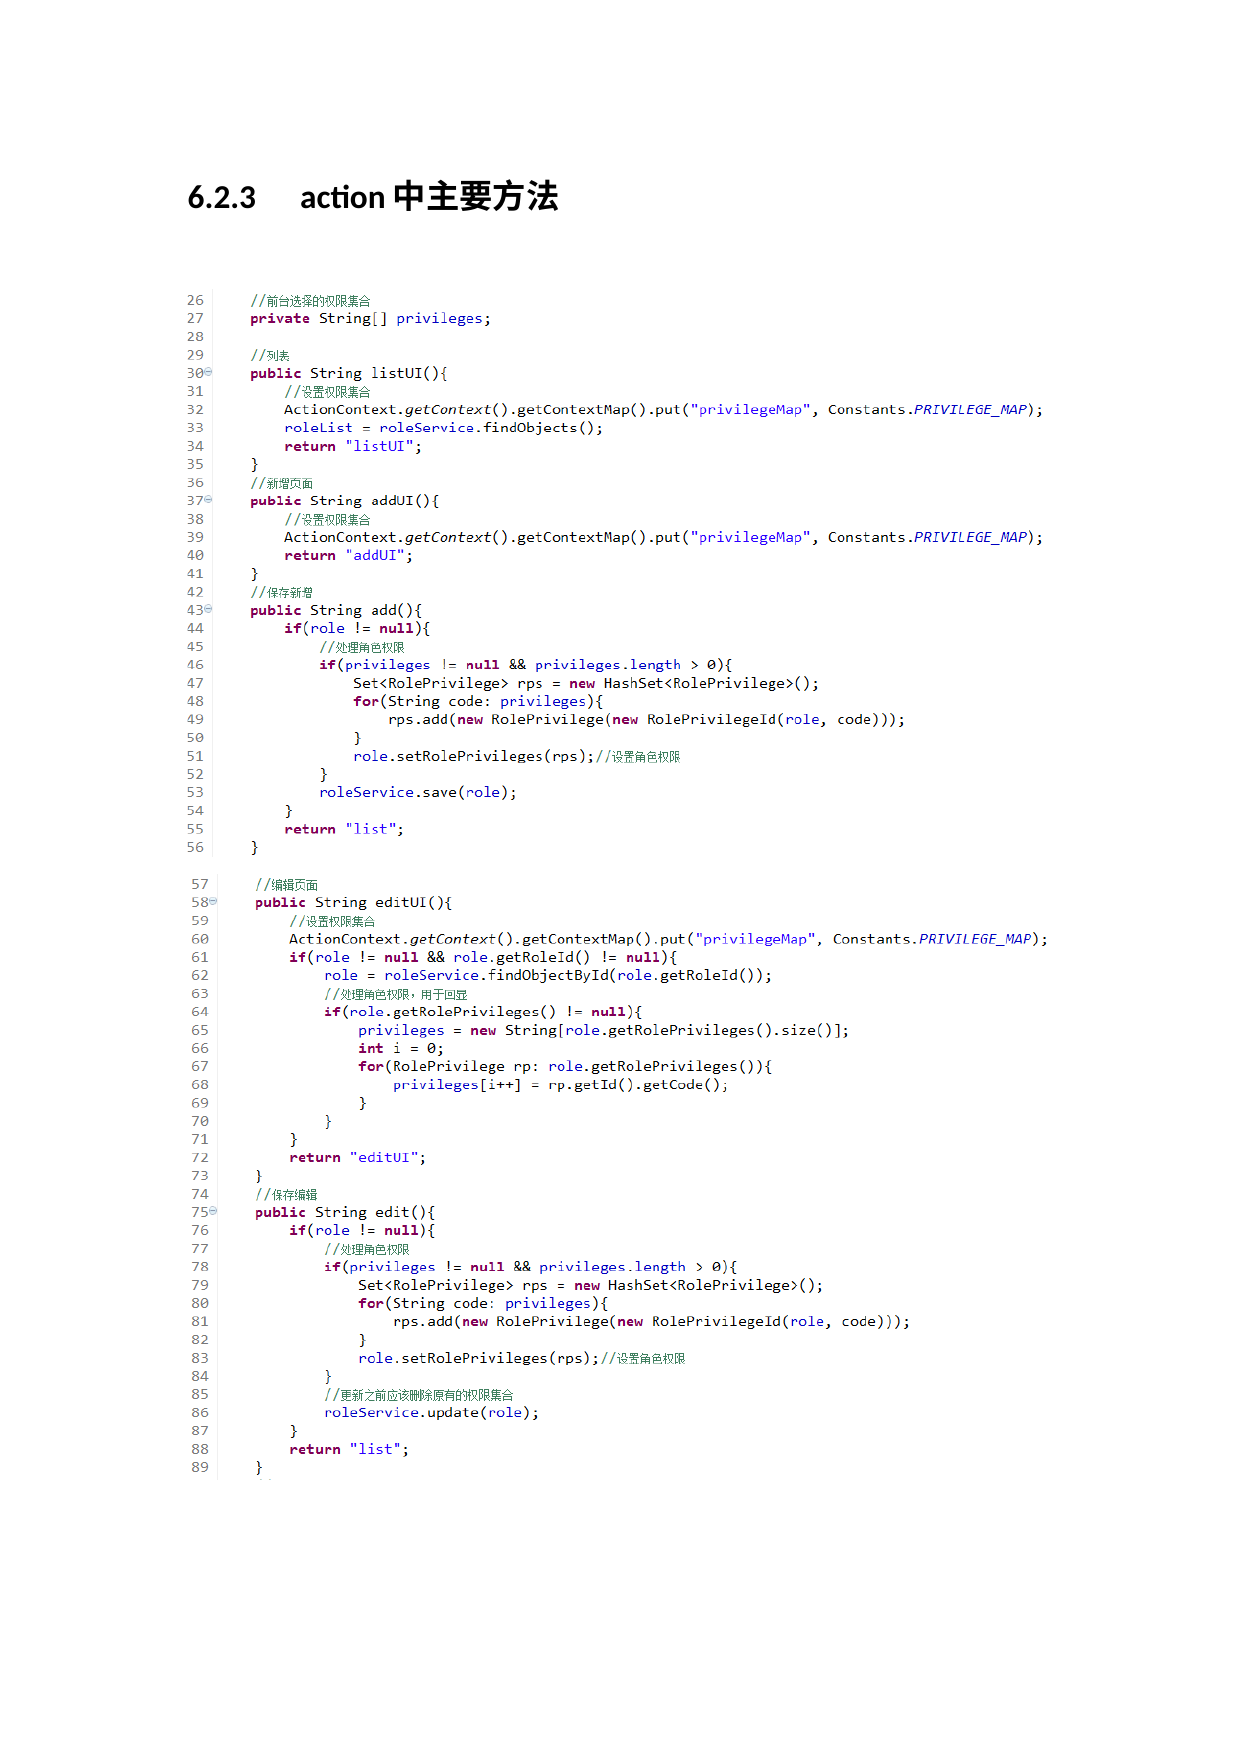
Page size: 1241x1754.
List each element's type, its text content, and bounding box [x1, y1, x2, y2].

picture [187, 874, 1053, 1480]
picture [187, 289, 1053, 857]
subtitle action中主要方法 [187, 162, 1053, 227]
